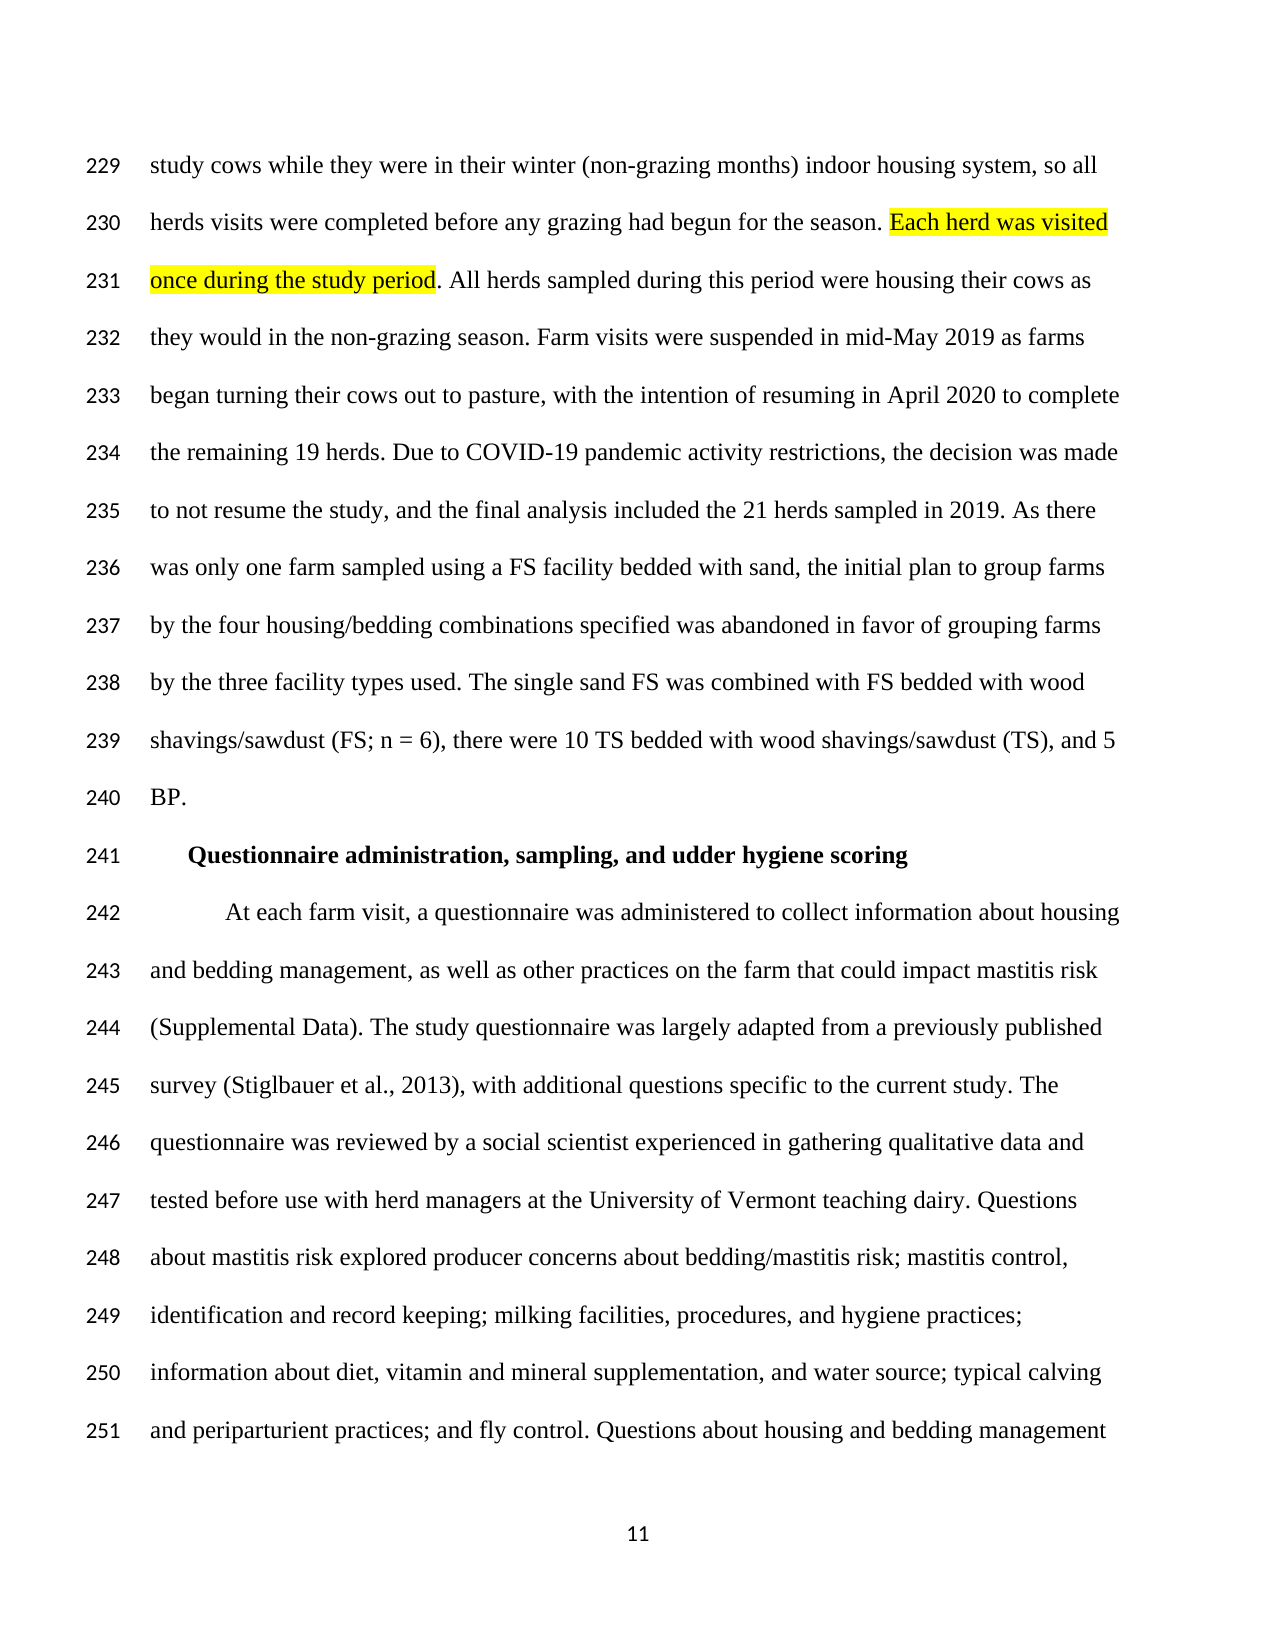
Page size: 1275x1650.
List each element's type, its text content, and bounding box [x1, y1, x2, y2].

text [150, 897, 1125, 1444]
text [150, 150, 1125, 811]
text Questionnaire administration, sampling, and udder hygiene scoring [150, 840, 1125, 869]
